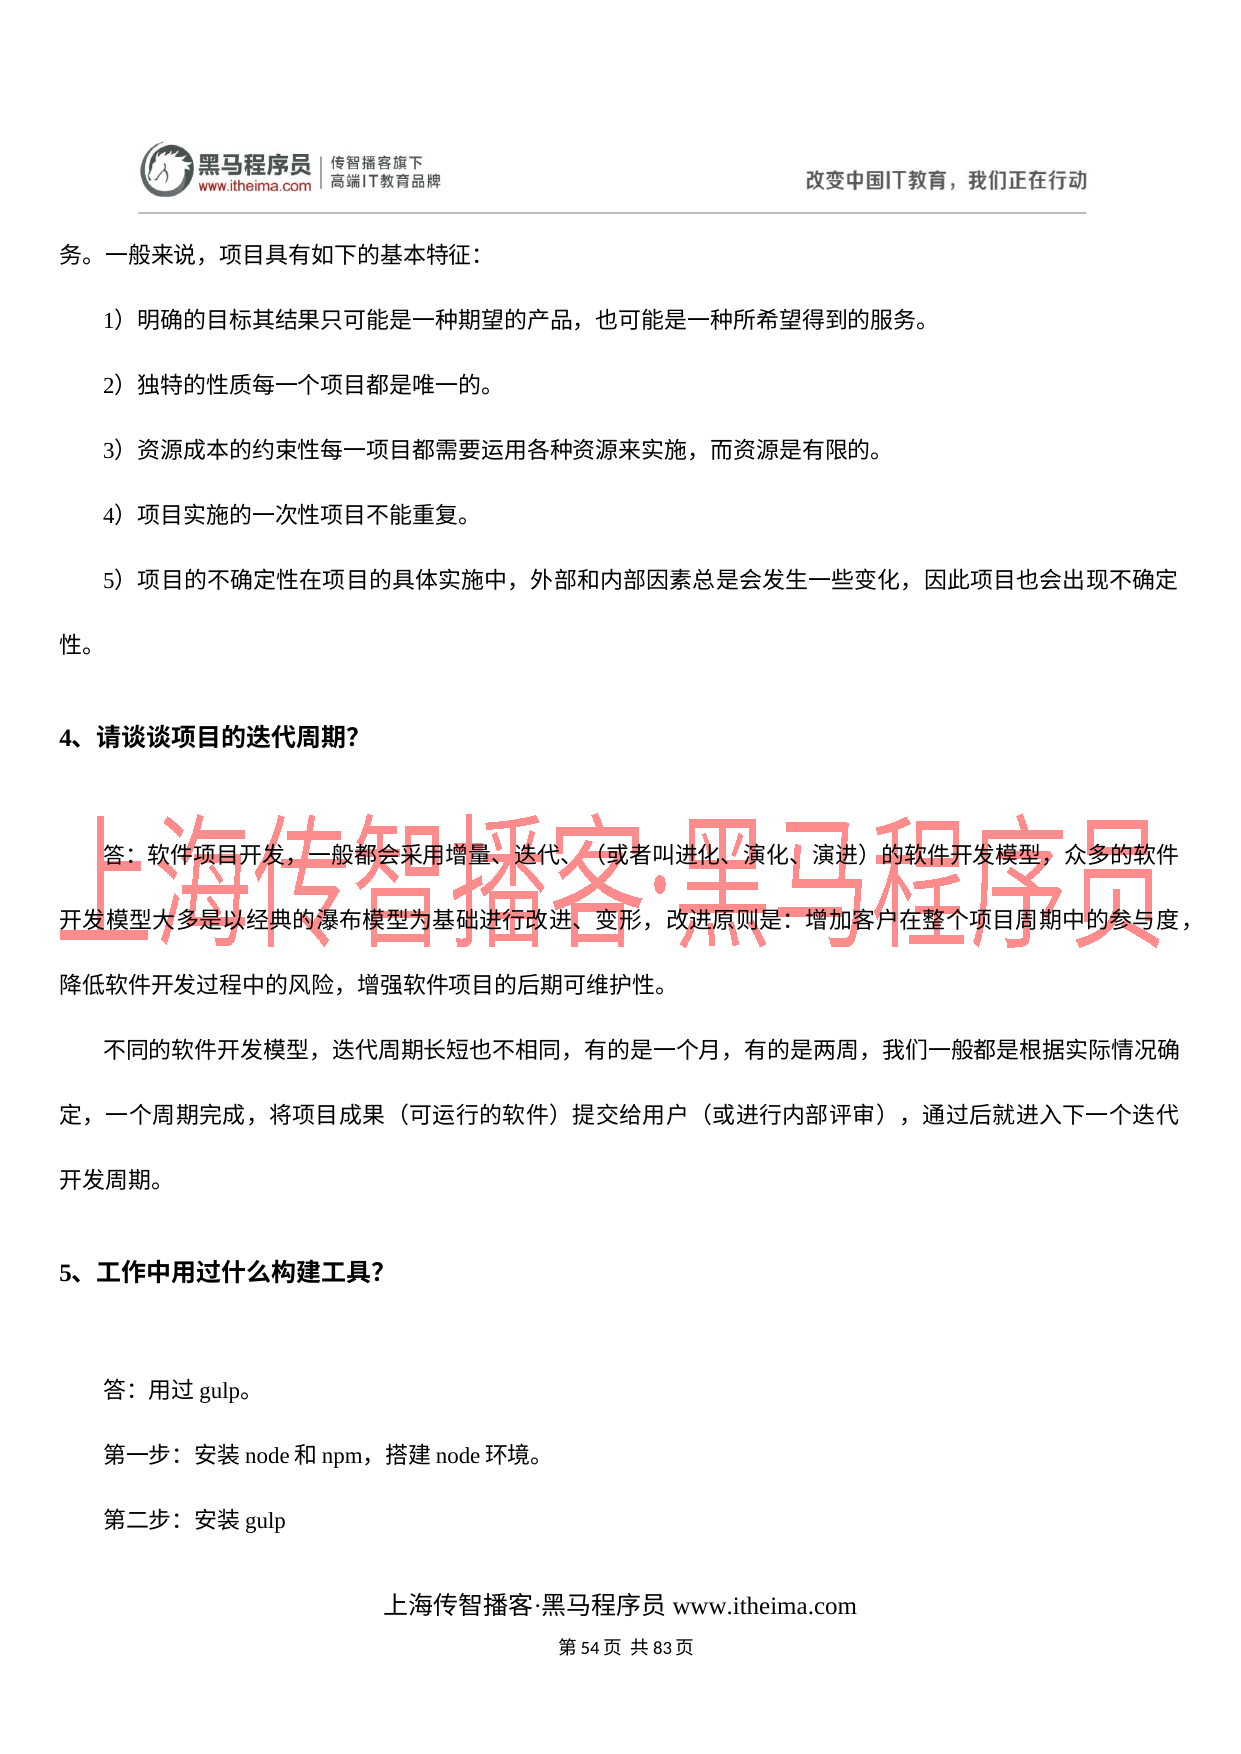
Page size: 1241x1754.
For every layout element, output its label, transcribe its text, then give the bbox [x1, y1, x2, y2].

text 不同的软件开发模型，迭代周期长短也不相同，有的是一个月，有的是两周，我们一般都是根据实际情况确定，一个周期完成，将项目成果（可运行的软件）提交给用户（或进行内部评审），通过后就进入下一个迭代开发周期。 [59, 1016, 1181, 1211]
text 4）项目实施的一次性项目不能重复。 [59, 481, 1181, 546]
text 5）项目的不确定性在项目的具体实施中，外部和内部因素总是会发生一些变化，因此项目也会出现不确定性。 [59, 546, 1181, 676]
text 2）独特的性质每一个项目都是唯一的。 [59, 351, 1181, 416]
text 答：用过gulp。 [59, 1356, 1181, 1421]
picture [59, 70, 1180, 221]
subtitle 5、工作中用过什么构建工具？ [59, 1238, 1181, 1303]
text 第一步：安装node和npm，搭建node环境。 [59, 1421, 1181, 1486]
text 答：软件项目开发，一般都会采用增量、迭代、（或者叫进化、演化、演进）的软件开发模型，众多的软件开发模型大多是以经典的瀑布模型为基础进行改进、变形，改进原则是：增加客户在整个项目周期中的参与度，降低软件开发过程中的风险，增强软件项目的后期可维护性。 [59, 821, 1181, 1016]
text 答：所谓项目，简单地说，就是在既定的资源和要求的约束下，为实现某种目的而相互联系的一次性工作任务。一般来说，项目具有如下的基本特征： [59, 221, 1181, 286]
text 3）资源成本的约束性每一项目都需要运用各种资源来实施，而资源是有限的。 [59, 416, 1181, 481]
text 第二步：安装gulp [59, 1486, 1181, 1551]
subtitle 4、请谈谈项目的迭代周期？ [59, 703, 1181, 768]
text 1）明确的目标其结果只可能是一种期望的产品，也可能是一种所希望得到的服务。 [59, 286, 1181, 351]
